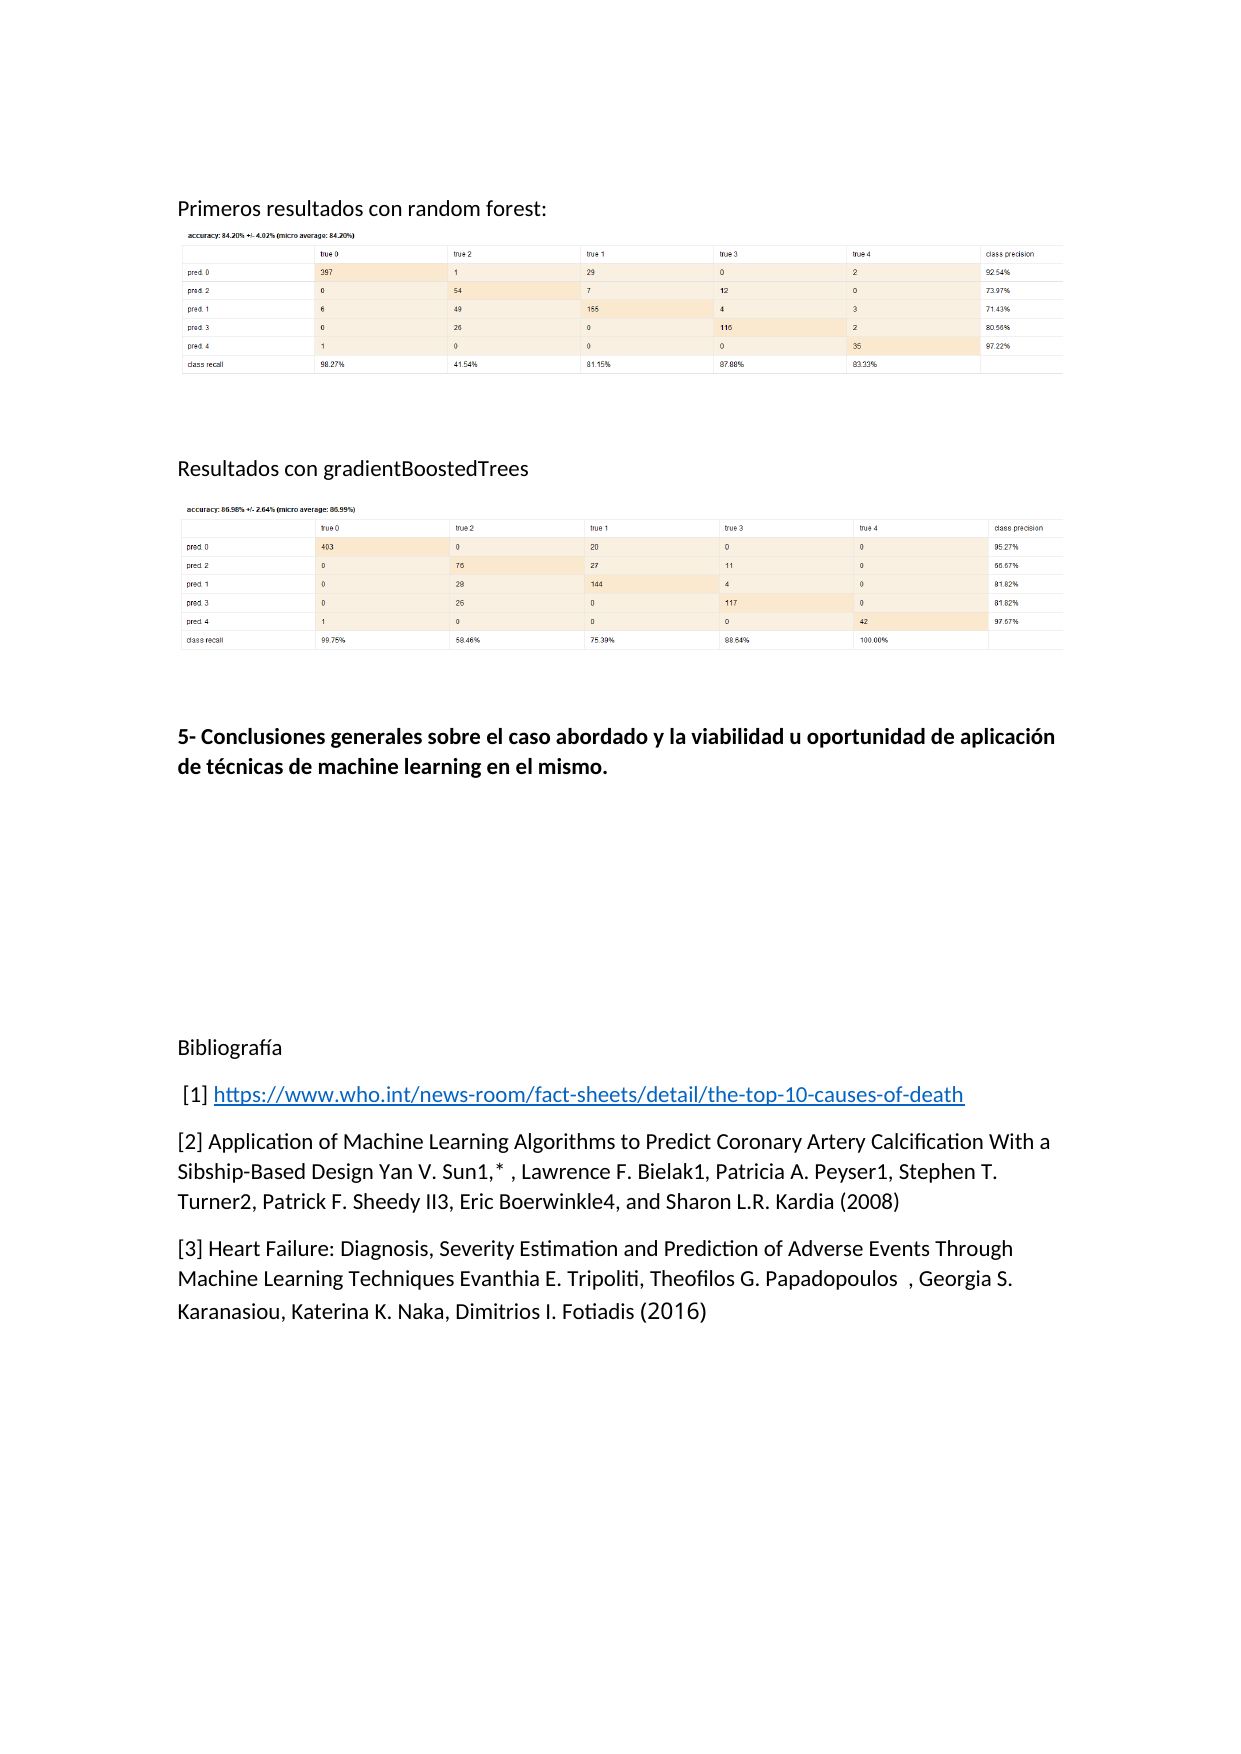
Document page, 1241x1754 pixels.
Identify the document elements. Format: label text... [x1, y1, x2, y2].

text [2] Application of Machine Learning Algorithms to Predict Coronary Artery Calcification With a Sibship-Based Design Yan V. Sun1,* , Lawrence F. Bielak1, Patricia A. Peyser1, Stephen T. Turner2, Patrick F. Sheedy II3, Eric Boerwinkle4, and Sharon L.R. Kardia (2008) [177, 1127, 1063, 1216]
picture [177, 224, 1063, 389]
text Resultados con gradientBoostedTrees [177, 454, 1063, 482]
text 5- Conclusiones generales sobre el caso abordado y la viabilidad u oportunidad de aplicación de técnicas de machine learning en el mismo. [177, 722, 1063, 780]
text Bibliografía [177, 1033, 1063, 1061]
text Primeros resultados con random forest: [177, 194, 1063, 224]
text [3] Heart Failure: Diagnosis, Severity Estimation and Prediction of Adverse Events Through Machine Learning Techniques Evanthia E. Tripoliti, Theofilos G. Papadopoulos , Georgia S. Karanasiou, Katerina K. Naka, Dimitrios I. Fotiadis (2016) [177, 1234, 1063, 1326]
picture [177, 501, 1063, 657]
text [1] https://www.who.int/news-room/fact-sheets/detail/the-top-10-causes-of-death [177, 1080, 1063, 1108]
